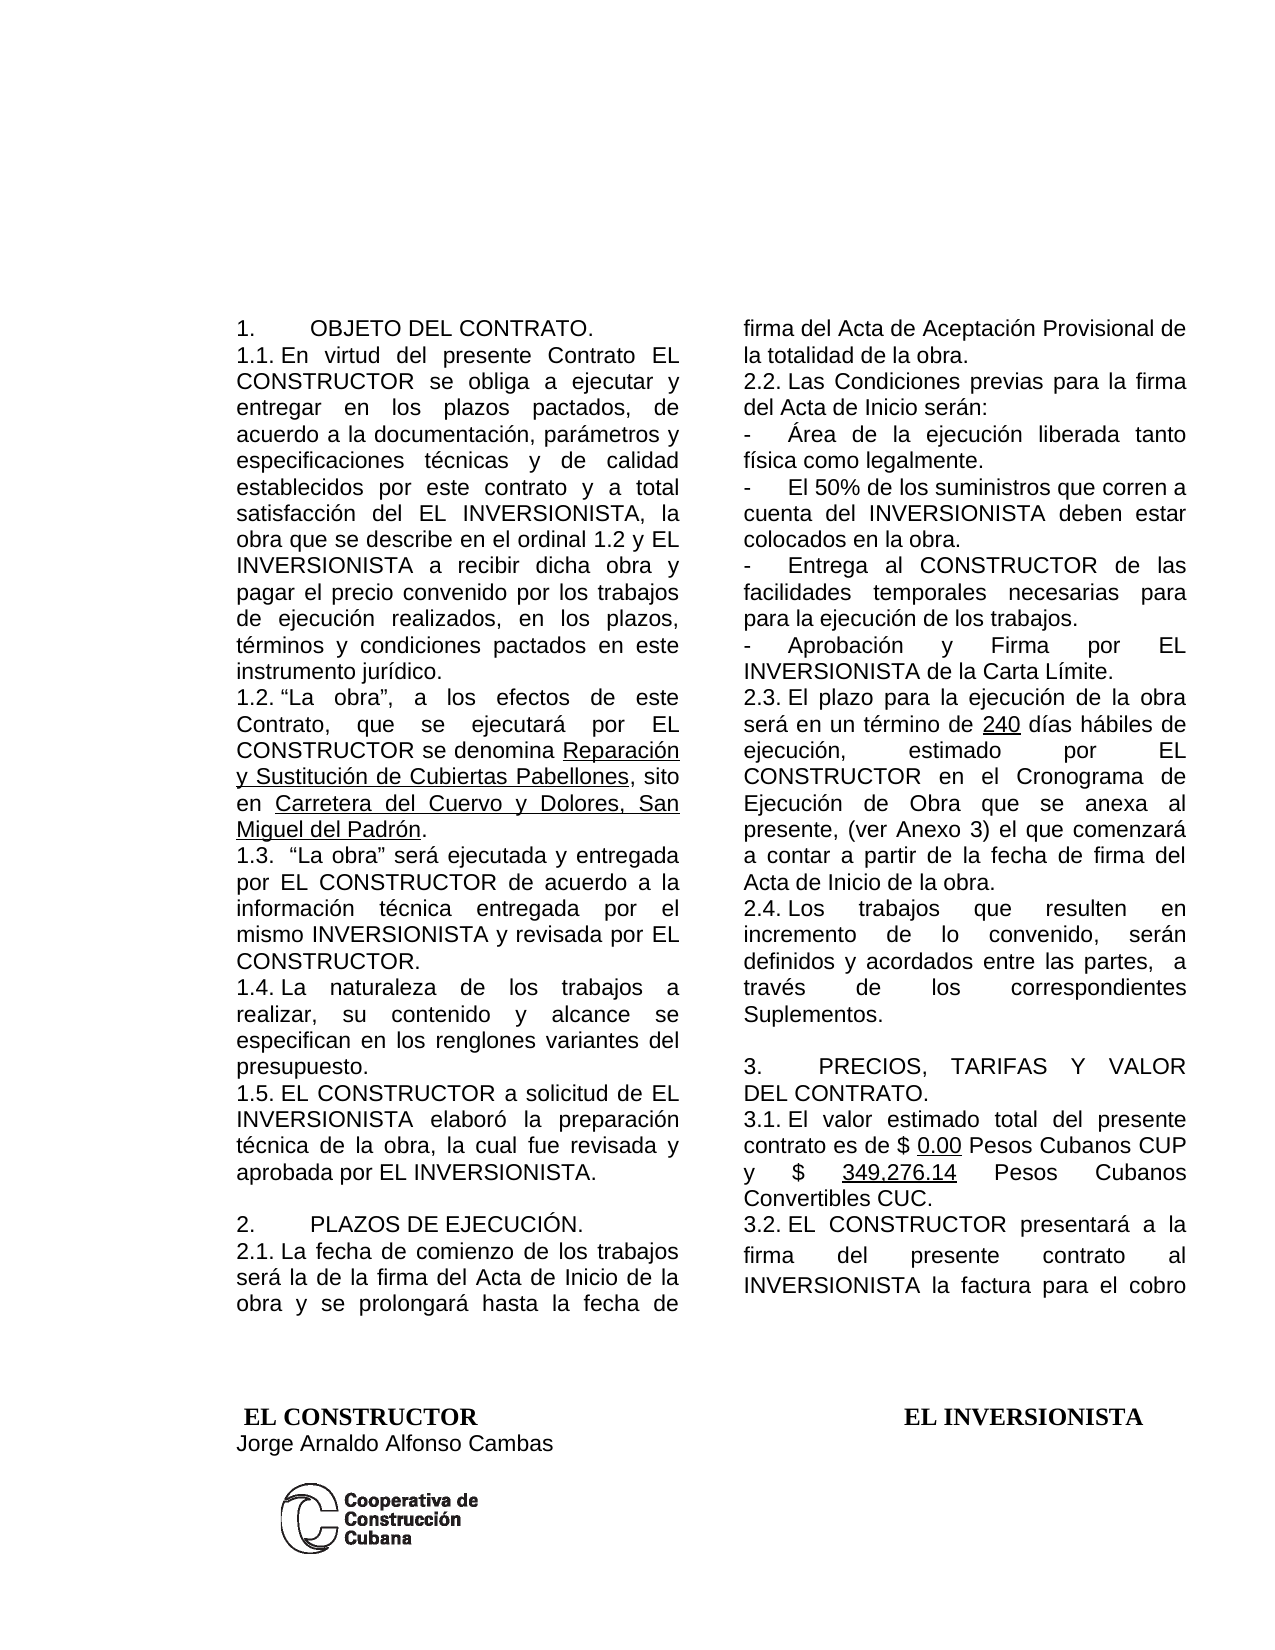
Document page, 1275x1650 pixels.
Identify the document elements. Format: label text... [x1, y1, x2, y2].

list El valor estimado total del presente contrato es de $ 0.00 Pesos Cubanos CUP y $ 349,276.14 Pesos Cubanos Convertibles CUC. [743, 1106, 1187, 1211]
list La fecha de comienzo de los trabajos será la de la firma del Acta de Inicio de la obra y se prolongará hasta la fecha de firma del Acta de Aceptación Provisional de la totalidad de la obra. [743, 315, 1187, 368]
list OBJETO DEL CONTRATO. [236, 315, 679, 342]
list La naturaleza de los trabajos a realizar, su contenido y alcance se especifican en los renglones variantes del presupuesto. [236, 974, 679, 1079]
list PLAZOS DE EJECUCIÓN. [236, 1211, 679, 1238]
list La fecha de comienzo de los trabajos será la de la firma del Acta de Inicio de la obra y se prolongará hasta la fecha de firma del Acta de Aceptación Provisional de la totalidad de la obra. [236, 1238, 679, 1317]
list Aprobación y Firma por EL INVERSIONISTA de la Carta Límite. [743, 632, 1187, 684]
list EL CONSTRUCTOR a solicitud de EL INVERSIONISTA elaboró la preparación técnica de la obra, la cual fue revisada y aprobada por EL INVERSIONISTA. [236, 1079, 679, 1185]
list En virtud del presente Contrato EL CONSTRUCTOR se obliga a ejecutar y entregar en los plazos pactados, de acuerdo a la documentación, parámetros y especificaciones técnicas y de calidad establecidos por este contrato y a total satisfacción del EL INVERSIONISTA, la obra que se describe en el ordinal 1.2 y EL INVERSIONISTA a recibir dicha obra y pagar el precio convenido por los trabajos de ejecución realizados, en los plazos, términos y condiciones pactados en este instrumento jurídico. [236, 342, 679, 684]
list Área de la ejecución liberada tanto física como legalmente. [743, 421, 1187, 473]
list El 50% de los suministros que corren a cuenta del INVERSIONISTA deben estar colocados en la obra. [743, 473, 1187, 552]
list Entrega al CONSTRUCTOR de las facilidades temporales necesarias para para la ejecución de los trabajos. [743, 552, 1187, 632]
picture [280, 1483, 478, 1554]
list El plazo para la ejecución de la obra será en un término de 240 días hábiles de ejecución, estimado por EL CONSTRUCTOR en el Cronograma de Ejecución de Obra que se anexa al presente, (ver Anexo 3) el que comenzará a contar a partir de la fecha de firma del Acta de Inicio de la obra. [743, 684, 1187, 895]
list “La obra”, a los efectos de este Contrato, que se ejecutará por EL CONSTRUCTOR se denomina Reparación y Sustitución de Cubiertas Pabellones, sito en Carretera del Cuervo y Dolores, San Miguel del Padrón. [236, 684, 679, 842]
list Las Condiciones previas para la firma del Acta de Inicio serán: [743, 368, 1187, 421]
list Los trabajos que resulten en incremento de lo convenido, serán definidos y acordados entre las partes, a través de los correspondientes Suplementos. [743, 895, 1187, 1027]
list PRECIOS, TARIFAS Y VALOR DEL CONTRATO. [743, 1053, 1187, 1106]
list “La obra” será ejecutada y entregada por EL CONSTRUCTOR de acuerdo a la información técnica entregada por el mismo INVERSIONISTA y revisada por EL CONSTRUCTOR. [236, 842, 679, 974]
